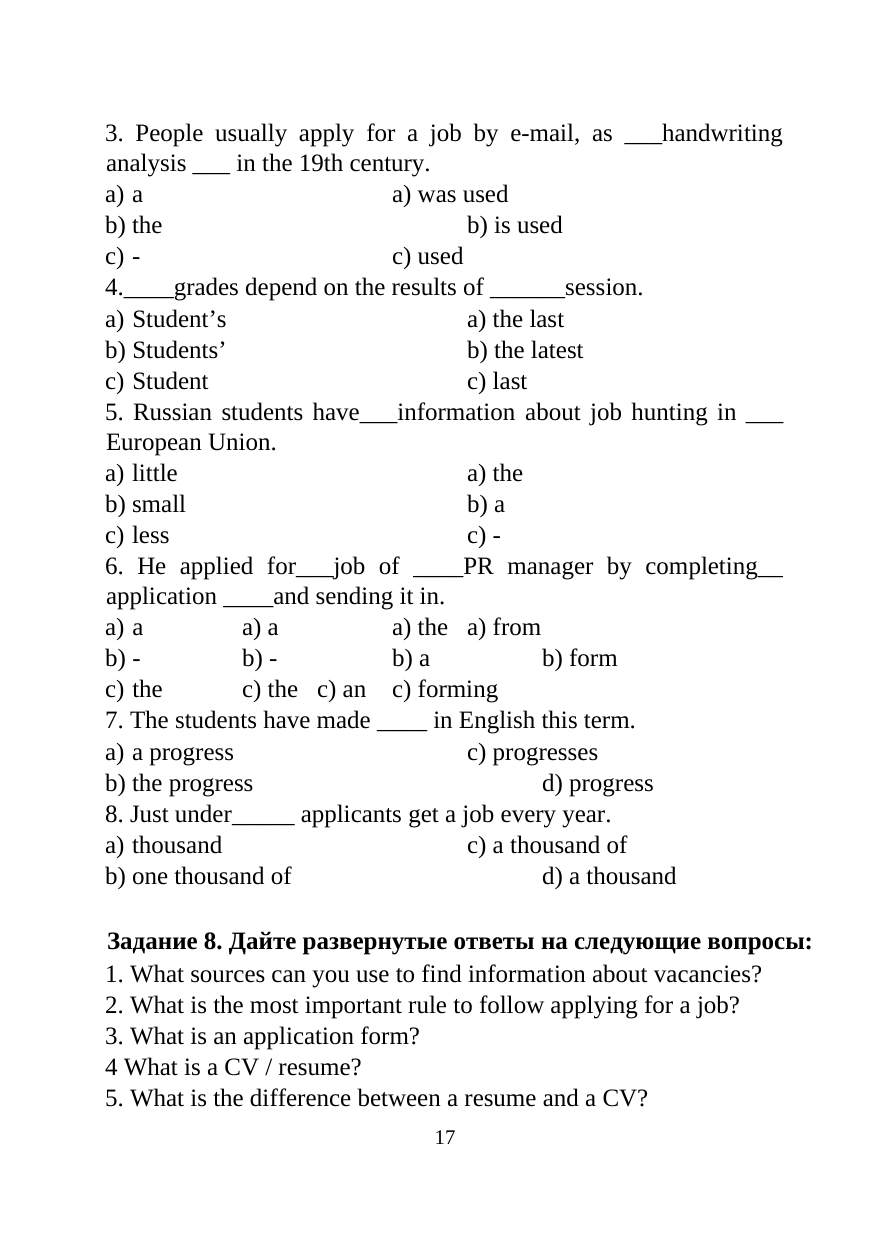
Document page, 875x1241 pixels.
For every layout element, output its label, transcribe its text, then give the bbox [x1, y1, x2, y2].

list one thousand of d) a thousand [105, 861, 783, 890]
list the progress d) progress [105, 768, 783, 796]
list a a) was used [105, 179, 783, 208]
text 6. He applied for___job of ____PR manager by completing__ application ____and sending it in. [105, 551, 783, 609]
list a progress c) progresses [105, 737, 783, 765]
list thousand c) a thousand of [105, 830, 783, 859]
text Задание 8. Дайте развернутые ответы на следующие вопросы: [106, 926, 827, 955]
list - b) - b) a b) form [105, 643, 783, 672]
list Students’ b) the latest [105, 335, 783, 363]
list little a) the [105, 458, 783, 487]
list small b) a [105, 489, 783, 518]
list What is the most important rule to follow applying for a job? [105, 990, 783, 1019]
text 7. The students have made ____ in English this term. [105, 705, 783, 734]
list - c) used [105, 241, 783, 270]
text 3. People usually apply for a job by e-mail, as ___handwriting analysis ___ in the 19th century. [105, 118, 783, 177]
text 5. Russian students have___information about job hunting in ___ European Union. [105, 397, 783, 455]
list less c) - [105, 520, 783, 549]
list a a) a a) the a) from [105, 612, 783, 641]
list the b) is used [105, 210, 783, 239]
text 5. What is the difference between a resume and a CV? [105, 1083, 783, 1112]
list the c) the c) an c) forming [105, 674, 783, 703]
text 4 What is a CV / resume? [105, 1052, 783, 1081]
list Student c) last [105, 366, 783, 395]
list What sources can you use to find information about vacancies? [105, 959, 783, 988]
text 4.____grades depend on the results of ______session. [105, 272, 783, 301]
list Student’s a) the last [105, 304, 783, 332]
list What is an application form? [105, 1021, 783, 1050]
text 8. Just under_____ applicants get a job every year. [105, 799, 783, 828]
